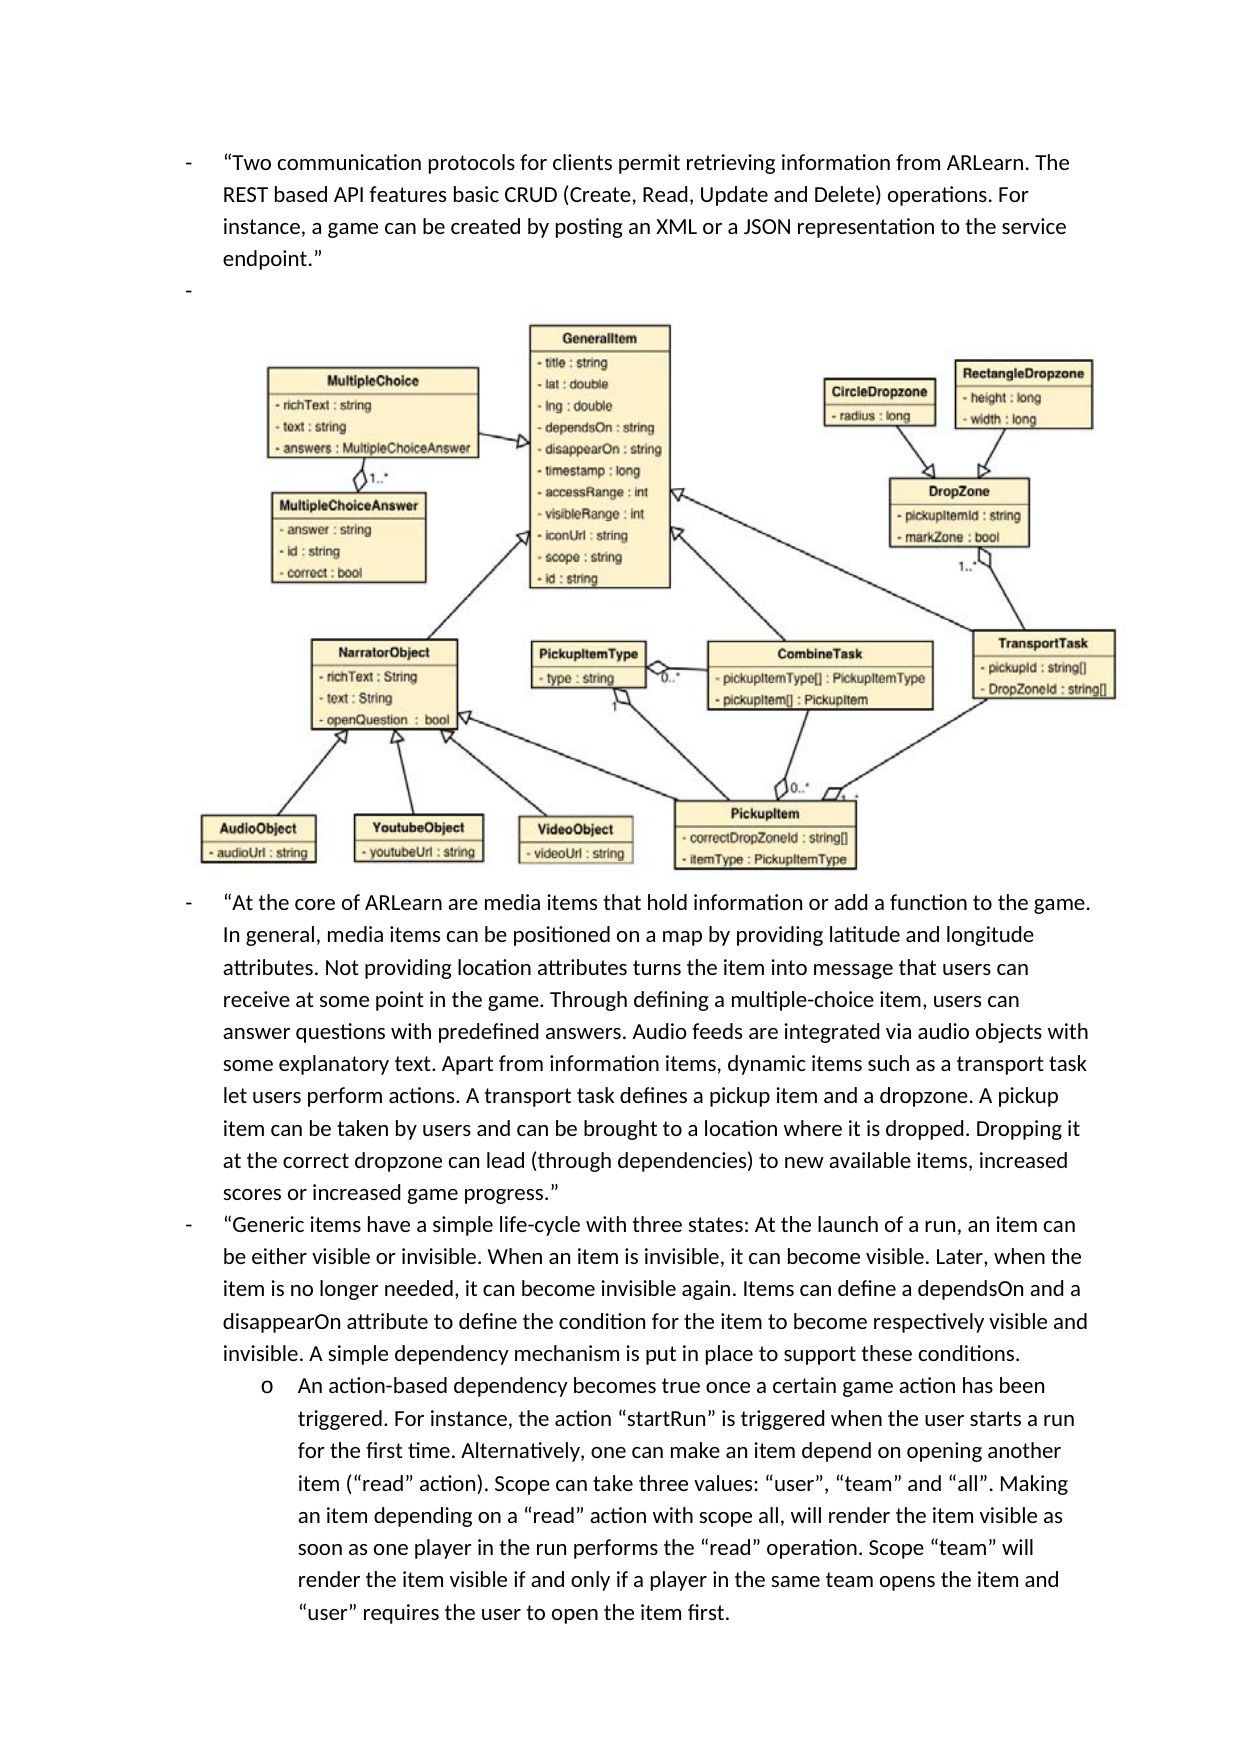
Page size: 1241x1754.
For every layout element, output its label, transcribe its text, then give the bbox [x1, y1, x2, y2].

list “Generic items have a simple life-cycle with three states: At the launch of a run, an item can be either visible or invisible. When an item is invisible, it can become visible. Later, when the item is no longer needed, it can become invisible again. Items can define a dependsOn and a disappearOn attribute to define the condition for the item to become respectively visible and invisible. A simple dependency mechanism is put in place to support these conditions. [185, 1210, 1093, 1367]
list An action-based dependency becomes true once a certain game action has been triggered. For instance, the action “startRun” is triggered when the user starts a run for the first time. Alternatively, one can make an item depend on opening another item (“read” action). Scope can take three values: “user”, “team” and “all”. Making an item depending on a “read” action with scope all, will render the item visible as soon as one player in the run performs the “read” operation. Scope “team” will render the item visible if and only if a player in the same team opens the item and “user” requires the user to open the item first. [260, 1371, 1093, 1626]
list “At the core of ARLearn are media items that hold information or add a function to the game. In general, media items can be positioned on a map by providing latitude and longitude attributes. Not providing location attributes turns the item into message that users can receive at some point in the game. Through defining a multiple-choice item, users can answer questions with predefined answers. Audio feeds are integrated via audio objects with some explanatory text. Apart from information items, dynamic items such as a transport task let users perform actions. A transport task defines a pickup item and a dropzone. A pickup item can be taken by users and can be brought to a location where it is dropped. Dropping it at the correct dropzone can lead (through dependencies) to new available items, increased scores or increased game progress.” [185, 888, 1093, 1206]
